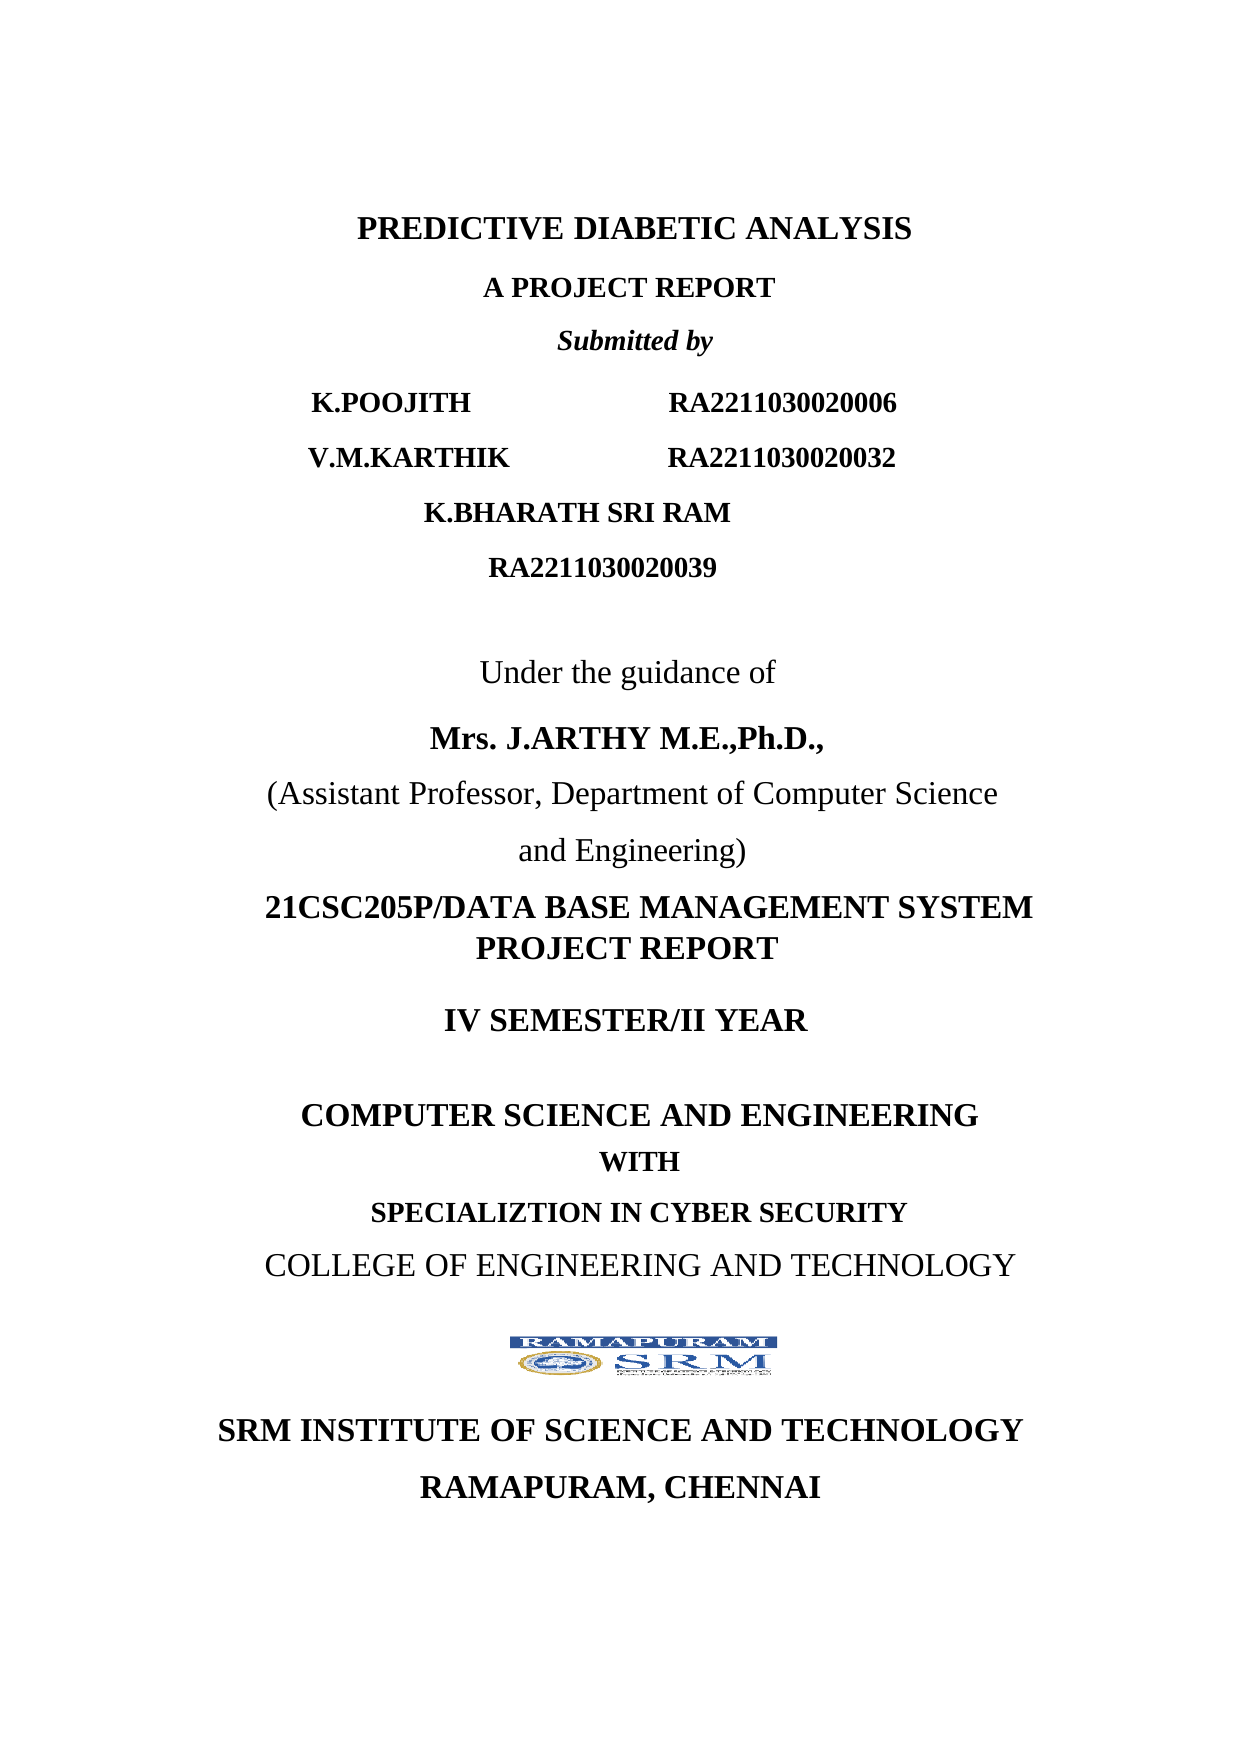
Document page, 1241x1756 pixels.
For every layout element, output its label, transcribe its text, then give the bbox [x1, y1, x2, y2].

text SPECIALIZTION IN CYBER SECURITY [178, 1195, 1101, 1228]
text (Assistant Professor, Department of Computer Science and Engineering) [239, 773, 1025, 868]
text A PROJECT REPORT [158, 271, 1101, 304]
text Submitted by [169, 323, 1101, 357]
text PREDICTIVE DIABETIC ANALYSIS [169, 208, 1101, 246]
text COMPUTER SCIENCE AND ENGINEERING [179, 1095, 1101, 1133]
text Mrs. J.ARTHY M.E.,Ph.D., [153, 718, 1101, 756]
text Under the guidance of [155, 652, 1101, 690]
text SRM INSTITUTE OF SCIENCE AND TECHNOLOGY RAMAPURAM, CHENNAI [140, 1350, 1101, 1506]
text V.M.KARTHIK RA2211030020032 K.BHARATH SRI RAM RA2211030020039 [306, 441, 898, 583]
text K.POOJITH RA2211030020006 [108, 386, 1101, 419]
text WITH [178, 1144, 1101, 1178]
text COLLEGE OF ENGINEERING AND TECHNOLOGY [180, 1245, 1101, 1283]
text 21CSC205P/DATA BASE MANAGEMENT SYSTEM PROJECT REPORT [264, 888, 1101, 967]
picture [510, 1336, 778, 1350]
text IV SEMESTER/II YEAR [151, 1000, 1101, 1039]
